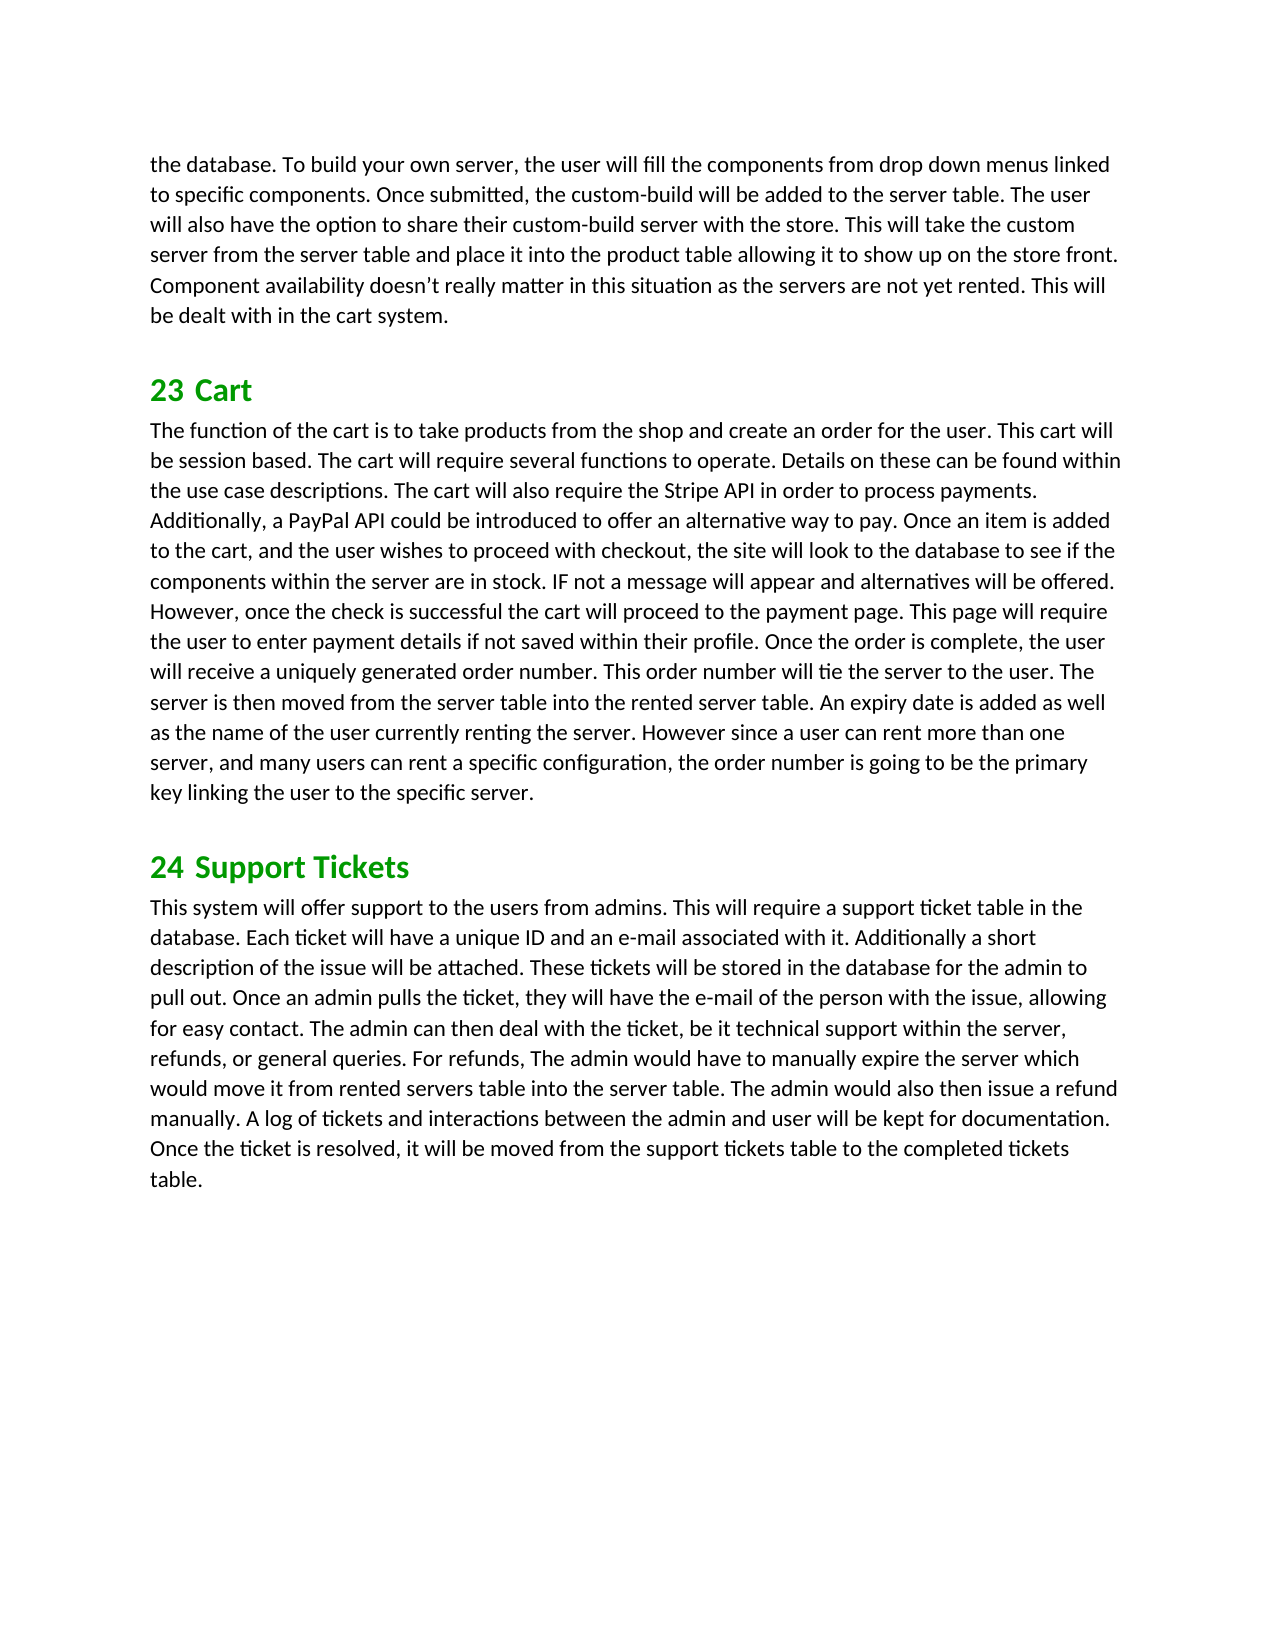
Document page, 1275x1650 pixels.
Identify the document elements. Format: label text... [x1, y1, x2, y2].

subtitle Support Tickets [150, 846, 1125, 887]
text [150, 150, 1125, 329]
text This system will offer support to the users from admins. This will require a support ticket table in the database. Each ticket will have a unique ID and an e-mail associated with it. Additionally a short description of the issue will be attached. These tickets will be stored in the database for the admin to pull out. Once an admin pulls the ticket, they will have the e-mail of the person with the issue, allowing for easy contact. The admin can then deal with the ticket, be it technical support within the server, refunds, or general queries. For refunds, The admin would have to manually expire the server which would move it from rented servers table into the server table. The admin would also then issue a refund manually. A log of tickets and interactions between the admin and user will be kept for documentation. Once the ticket is resolved, it will be moved from the support tickets table to the completed tickets table. [150, 893, 1125, 1193]
subtitle Cart [150, 369, 1125, 409]
text The function of the cart is to take products from the shop and create an order for the user. This cart will be session based. The cart will require several functions to operate. Details on these can be found within the use case descriptions. The cart will also require the Stripe API in order to process payments. Additionally, a PayPal API could be introduced to offer an alternative way to pay. Once an item is added to the cart, and the user wishes to proceed with checkout, the site will look to the database to see if the components within the server are in stock. IF not a message will appear and alternatives will be offered. However, once the check is successful the cart will proceed to the payment page. This page will require the user to enter payment details if not saved within their profile. Once the order is complete, the user will receive a uniquely generated order number. This order number will tie the server to the user. The server is then moved from the server table into the rented server table. An expiry date is added as well as the name of the user currently renting the server. However since a user can rent more than one server, and many users can rent a specific configuration, the order number is going to be the primary key linking the user to the specific server. [150, 416, 1125, 806]
